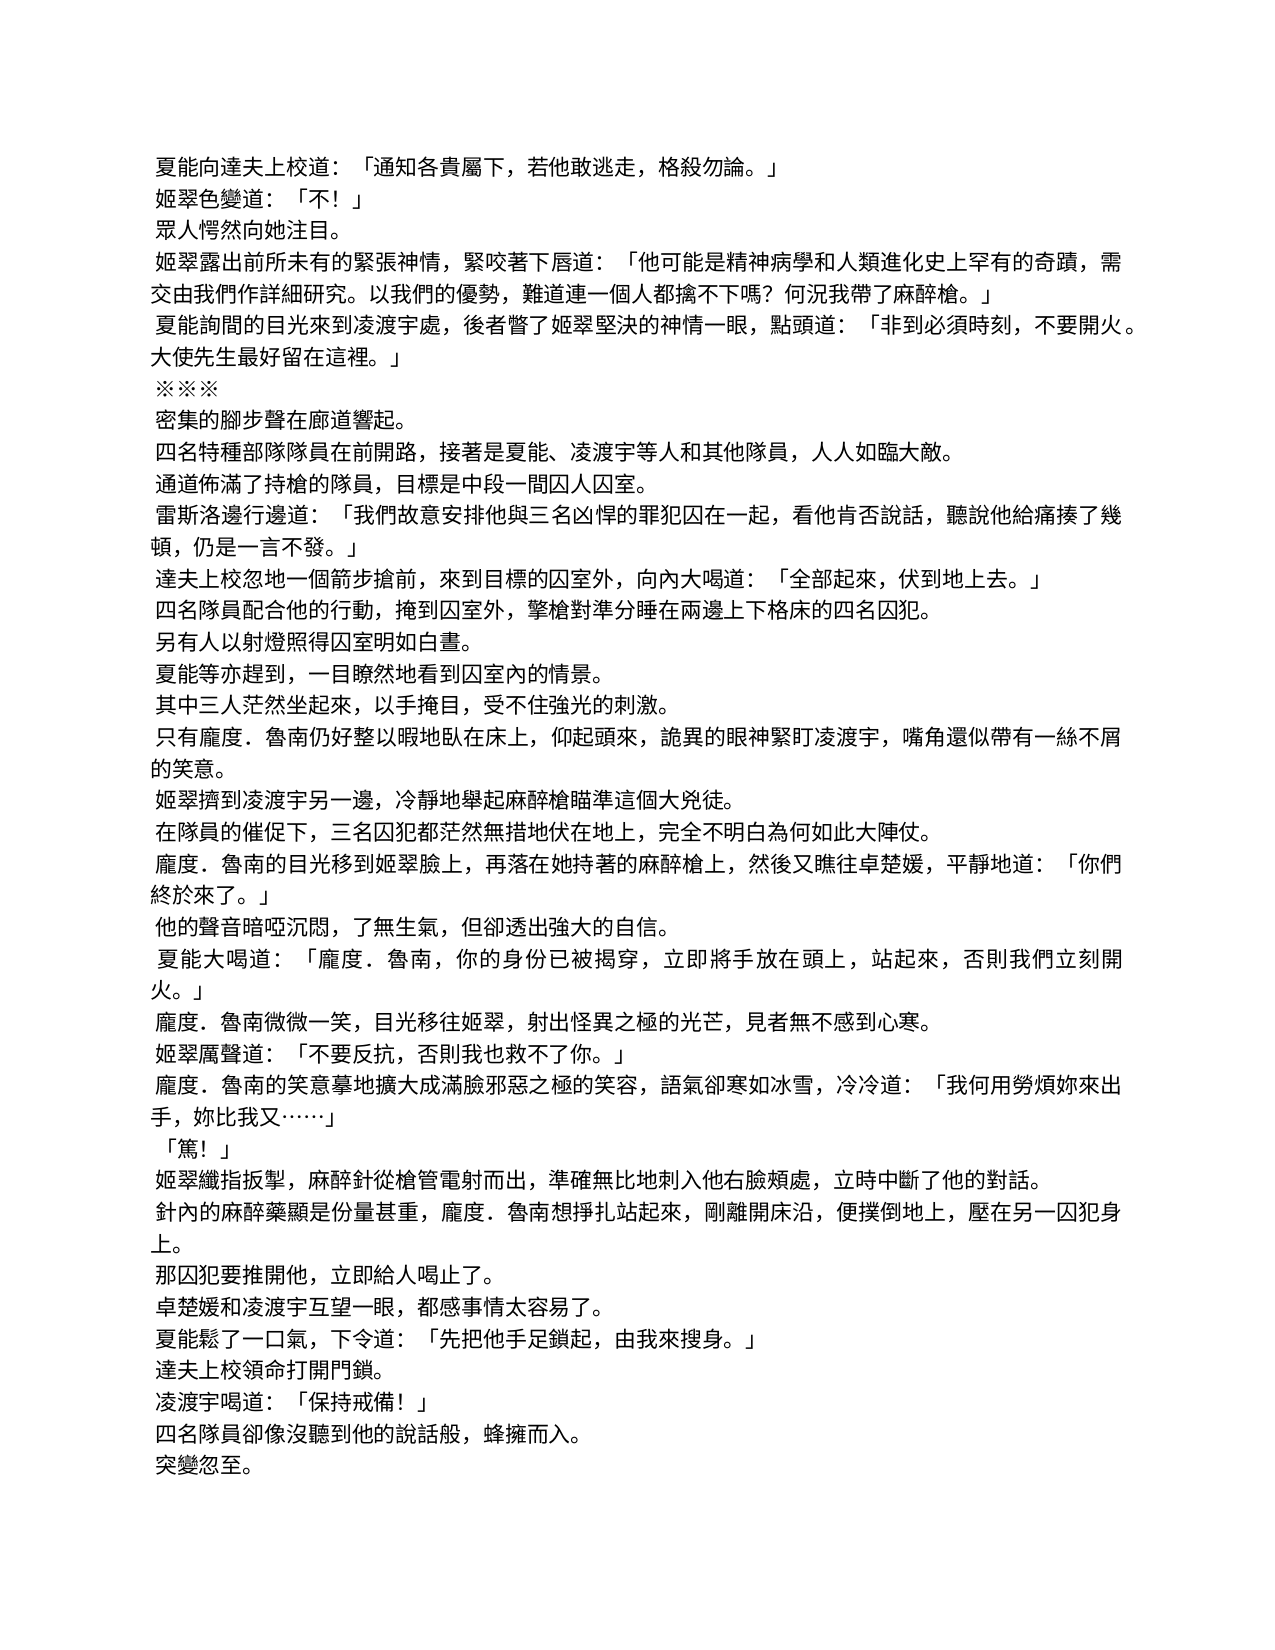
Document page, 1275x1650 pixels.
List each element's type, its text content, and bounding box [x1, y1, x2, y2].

text 通道佈滿了持槍的隊員，目標是中段一間囚人囚室。 [150, 467, 1125, 498]
text 夏能向達夫上校道：「通知各貴屬下，若他敢逃走，格殺勿論。」 [150, 150, 1125, 182]
text 只有龐度．魯南仍好整以暇地臥在床上，仰起頭來，詭異的眼神緊盯凌渡宇，嘴角還似帶有一絲不屑的笑意。 [150, 720, 1125, 783]
text 在隊員的催促下，三名囚犯都茫然無措地伏在地上，完全不明白為何如此大陣仗。 [150, 815, 1125, 847]
text 姬翠露出前所未有的緊張神情，緊咬著下唇道：「他可能是精神病學和人類進化史上罕有的奇蹟，需交由我們作詳細研究。以我們的優勢，難道連一個人都擒不下嗎？何況我帶了麻醉槍。」 [150, 245, 1125, 308]
text 達夫上校忽地一個箭步搶前，來到目標的囚室外，向內大喝道：「全部起來，伏到地上去。」 [150, 562, 1125, 593]
text 姬翠色變道：「不！」 [150, 182, 1125, 213]
text 夏能等亦趕到，一目瞭然地看到囚室內的情景。 [150, 657, 1125, 688]
text 針內的麻醉藥顯是份量甚重，龐度．魯南想掙扎站起來，剛離開床沿，便撲倒地上，壓在另一囚犯身上。 [150, 1195, 1125, 1258]
text 卓楚媛和凌渡宇互望一眼，都感事情太容易了。 [150, 1290, 1125, 1322]
text 姬翠擠到凌渡宇另一邊，冷靜地舉起麻醉槍瞄準這個大兇徒。 [150, 783, 1125, 815]
text 另有人以射燈照得囚室明如白晝。 [150, 625, 1125, 657]
text 四名隊員配合他的行動，掩到囚室外，擎槍對準分睡在兩邊上下格床的四名囚犯。 [150, 593, 1125, 625]
text 凌渡宇喝道：「保持戒備！」 [150, 1385, 1125, 1417]
text 他的聲音暗啞沉悶，了無生氣，但卻透出強大的自信。 [150, 910, 1125, 942]
text 夏能大喝道：「龐度．魯南，你的身份已被揭穿，立即將手放在頭上，站起來，否則我們立刻開火。」 [150, 942, 1125, 1005]
text 「篤！」 [150, 1132, 1125, 1163]
text 四名隊員卻像沒聽到他的說話般，蜂擁而入。 [150, 1417, 1125, 1448]
text 其中三人茫然坐起來，以手掩目，受不住強光的刺激。 [150, 688, 1125, 720]
text 密集的腳步聲在廊道響起。 [150, 403, 1125, 435]
text 夏能鬆了一口氣，下令道：「先把他手足鎖起，由我來搜身。」 [150, 1322, 1125, 1353]
text 四名特種部隊隊員在前開路，接著是夏能、凌渡宇等人和其他隊員，人人如臨大敵。 [150, 435, 1125, 467]
text 眾人愕然向她注目。 [150, 213, 1125, 245]
text ※※※ [150, 372, 1125, 403]
text 姬翠厲聲道：「不要反抗，否則我也救不了你。」 [150, 1037, 1125, 1068]
text 龐度．魯南的目光移到姬翠臉上，再落在她持著的麻醉槍上，然後又瞧往卓楚媛，平靜地道：「你們終於來了。」 [150, 847, 1125, 910]
text 雷斯洛邊行邊道：「我們故意安排他與三名凶悍的罪犯囚在一起，看他肯否說話，聽說他給痛揍了幾頓，仍是一言不發。」 [150, 498, 1125, 562]
text 突變忽至。 [150, 1448, 1125, 1480]
text 夏能詢間的目光來到凌渡宇處，後者瞥了姬翠堅決的神情一眼，點頭道：「非到必須時刻，不要開火。大使先生最好留在這裡。」 [150, 308, 1125, 372]
text 達夫上校領命打開門鎖。 [150, 1353, 1125, 1385]
text 龐度．魯南微微一笑，目光移往姬翠，射出怪異之極的光芒，見者無不感到心寒。 [150, 1005, 1125, 1037]
text 姬翠纖指扳掣，麻醉針從槍管電射而出，準確無比地刺入他右臉頰處，立時中斷了他的對話。 [150, 1163, 1125, 1195]
text 那囚犯要推開他，立即給人喝止了。 [150, 1258, 1125, 1290]
text 龐度．魯南的笑意摹地擴大成滿臉邪惡之極的笑容，語氣卻寒如冰雪，冷冷道：「我何用勞煩妳來出手，妳比我又……」 [150, 1068, 1125, 1132]
